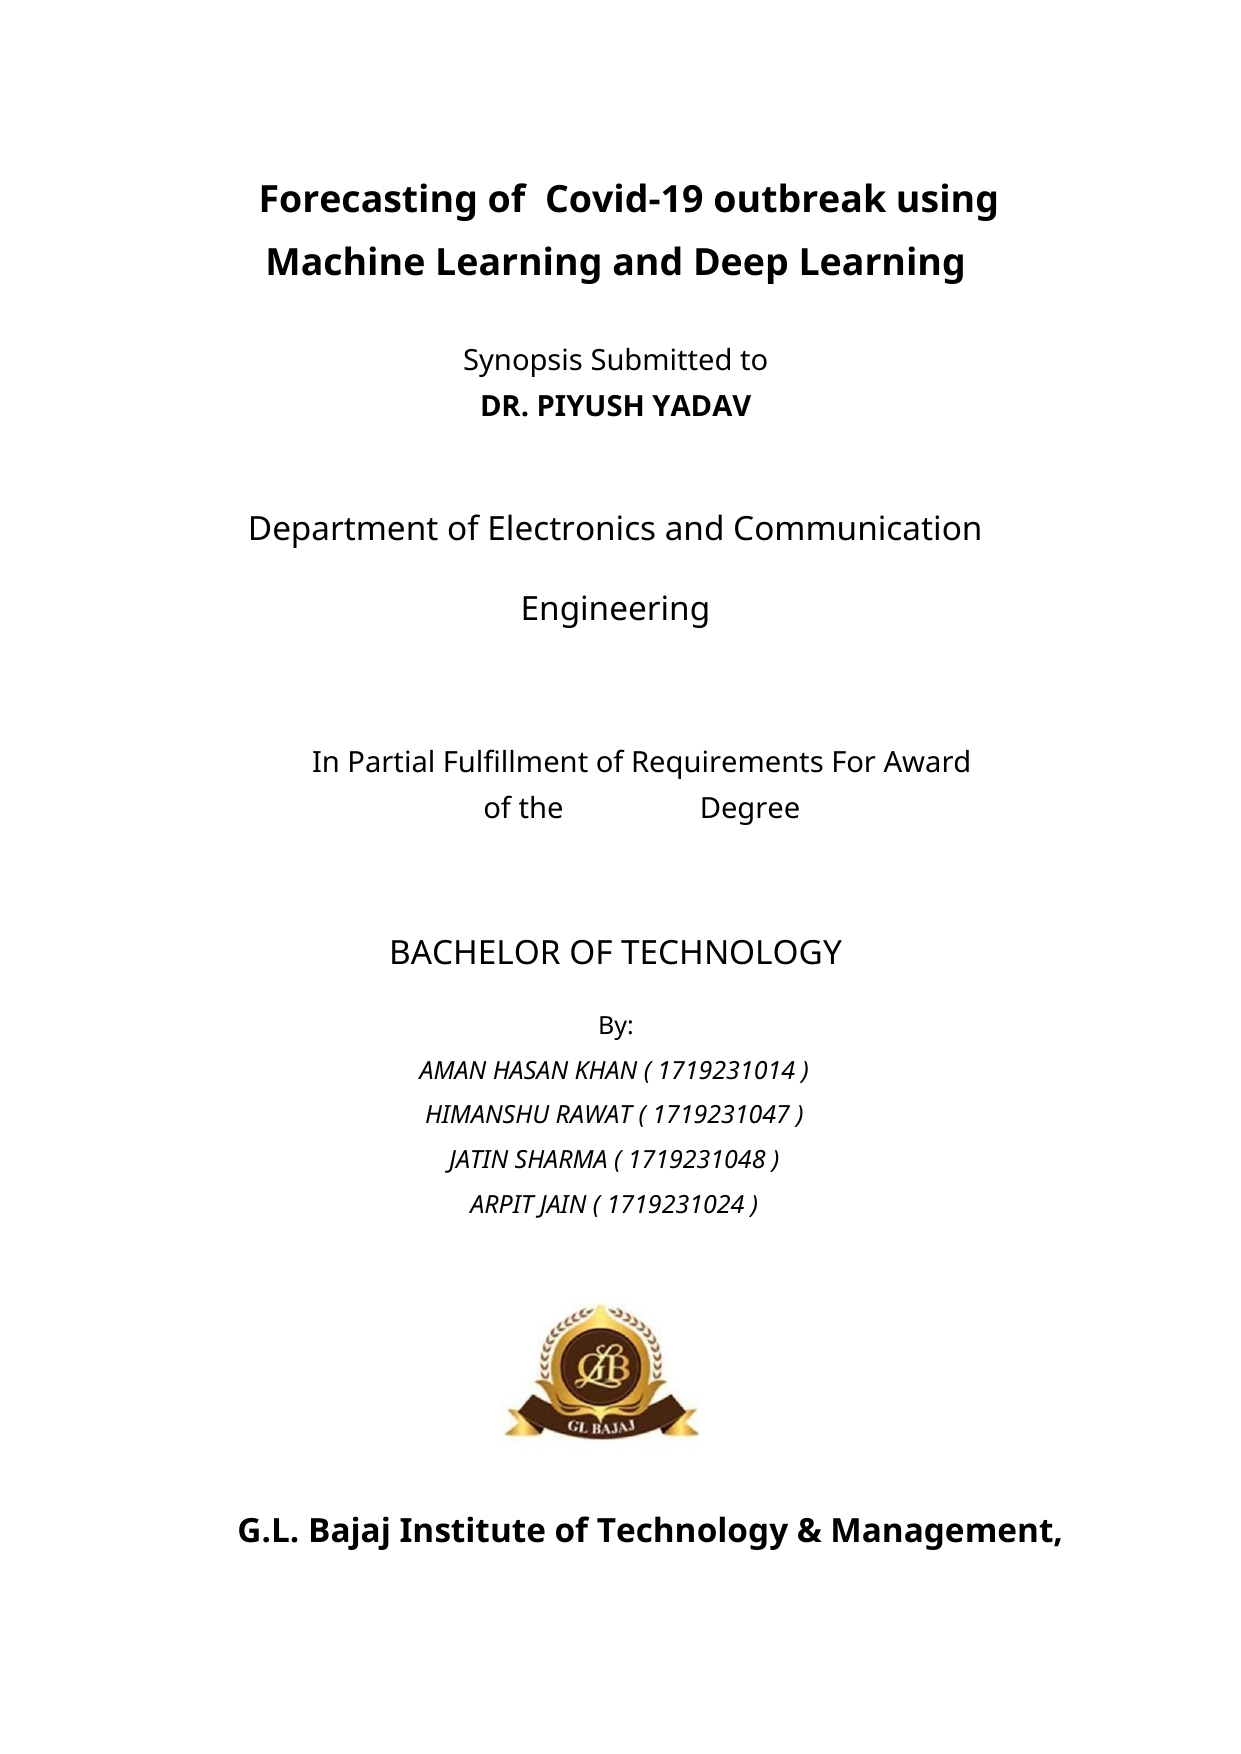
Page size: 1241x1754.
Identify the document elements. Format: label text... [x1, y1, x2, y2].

text HIMANSHU RAWAT ( 1719231047 ) [247, 1097, 984, 1131]
text In Partial Fulfillment of Requirements For Award of the Degree [300, 742, 984, 827]
text JATIN SHARMA ( 1719231048 ) [247, 1142, 984, 1176]
text AMAN HASAN KHAN ( 1719231014 ) [247, 1053, 984, 1087]
text Engineering [225, 585, 1006, 631]
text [91, 1507, 1071, 1553]
text Department of Electronics and Communication [225, 505, 1006, 550]
text By: [225, 1008, 1006, 1042]
picture [501, 1296, 700, 1452]
text Synopsis Submitted to [225, 339, 1006, 379]
text ARPIT JAIN ( 1719231024 ) [247, 1186, 984, 1220]
text BACHELOR OF TECHNOLOGY [225, 929, 1006, 974]
text Forecasting of Covid-19 outbreak using Machine Learning and Deep Learning [225, 159, 1006, 286]
text DR. PIYUSH YADAV [225, 385, 1006, 425]
